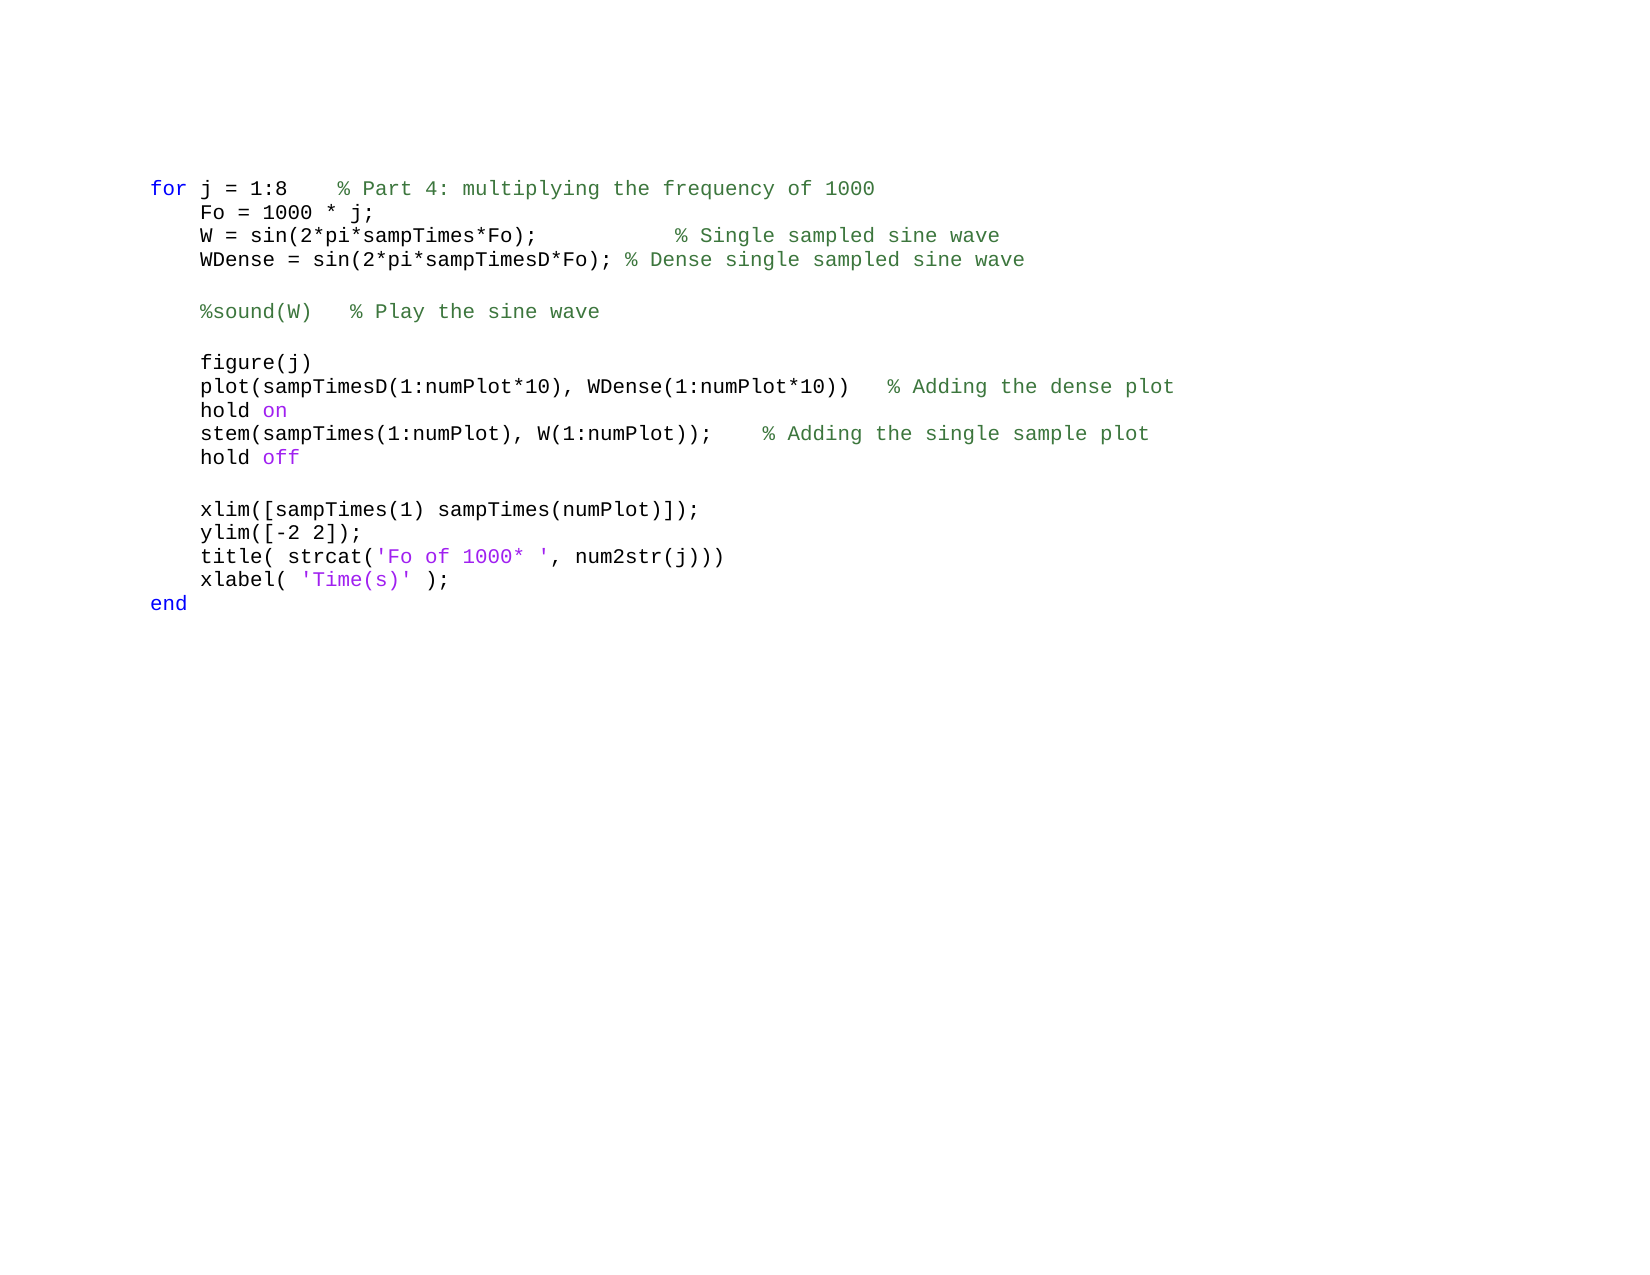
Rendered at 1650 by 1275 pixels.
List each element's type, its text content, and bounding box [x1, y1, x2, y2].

text %sound(W) % Play the sine wave [150, 301, 1500, 324]
text W = sin(2*pi*sampTimes*Fo); % Single sampled sine wave [150, 225, 1500, 249]
text end [150, 593, 1500, 617]
text stem(sampTimes(1:numPlot), W(1:numPlot)); % Adding the single sample plot [150, 423, 1500, 447]
text plot(sampTimesD(1:numPlot*10), WDense(1:numPlot*10)) % Adding the dense plot [150, 376, 1500, 399]
text hold on [150, 399, 1500, 423]
text Fo = 1000 * j; [150, 202, 1500, 225]
text WDense = sin(2*pi*sampTimesD*Fo); % Dense single sampled sine wave [150, 249, 1500, 273]
text figure(j) [150, 352, 1500, 376]
text xlabel( 'Time(s)' ); [150, 569, 1500, 593]
text title( strcat('Fo of 1000* ', num2str(j))) [150, 546, 1500, 569]
text xlim([sampTimes(1) sampTimes(numPlot)]); [150, 498, 1500, 522]
text ylim([-2 2]); [150, 522, 1500, 546]
text hold off [150, 447, 1500, 471]
text for j = 1:8 % Part 4: multiplying the frequency of 1000 [150, 178, 1500, 202]
